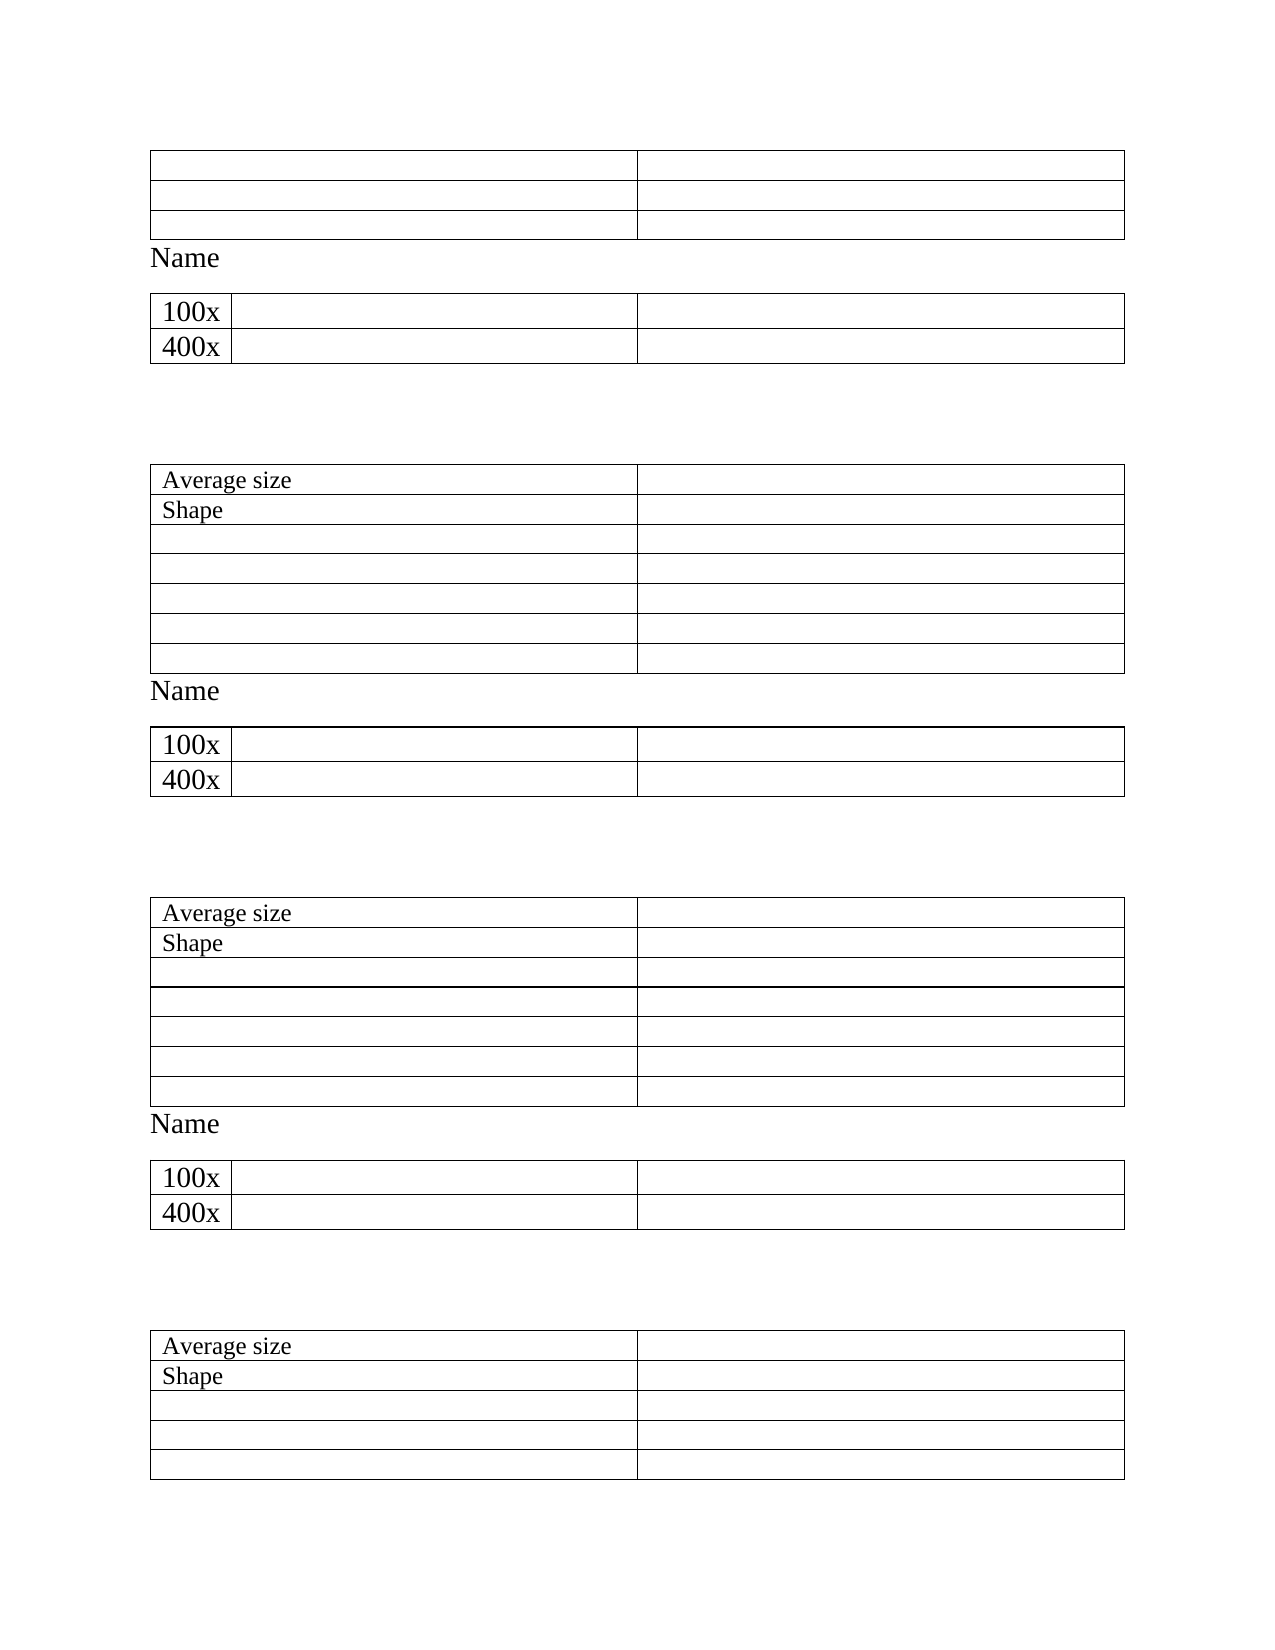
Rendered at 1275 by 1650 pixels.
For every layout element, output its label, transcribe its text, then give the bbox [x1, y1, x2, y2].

table_cell [638, 554, 1124, 583]
table_cell [151, 554, 637, 583]
table_cell [638, 644, 1124, 672]
table_cell [151, 1017, 637, 1046]
table_header [638, 1161, 1124, 1194]
table_header 100x [151, 728, 231, 761]
table_header [232, 1161, 637, 1194]
table_cell [638, 1047, 1124, 1076]
table_cell [151, 958, 637, 986]
table_cell 400x [151, 762, 231, 796]
table_cell [638, 1421, 1124, 1449]
table_cell 400x [151, 1195, 231, 1229]
table_cell [232, 1195, 637, 1229]
table_cell [151, 1391, 637, 1419]
table_header [232, 294, 637, 328]
table_header [638, 294, 1124, 328]
table_cell [638, 614, 1124, 643]
table_cell [151, 1450, 637, 1479]
table_cell 400x [151, 329, 231, 362]
table_cell [151, 211, 637, 239]
table_cell [151, 1421, 637, 1449]
table_cell [638, 762, 1124, 796]
table_header Average size [151, 1331, 637, 1360]
table_cell Shape [151, 495, 637, 523]
text Name [150, 674, 1125, 707]
table_header Average size [151, 898, 637, 927]
table_cell [151, 181, 637, 209]
table_cell [638, 1361, 1124, 1390]
table_cell [151, 988, 637, 1016]
table_cell [232, 762, 637, 796]
table_header 100x [151, 294, 231, 328]
table_cell [638, 1450, 1124, 1479]
table_header [638, 728, 1124, 761]
table_header [638, 465, 1124, 494]
table_cell Shape [151, 1361, 637, 1390]
table_cell [151, 614, 637, 643]
table_cell [638, 211, 1124, 239]
table_cell [232, 329, 637, 362]
table_cell [151, 1077, 637, 1106]
table_header [232, 728, 637, 761]
text Name [150, 1107, 1125, 1140]
table_cell [151, 525, 637, 553]
table_cell [638, 958, 1124, 986]
text Name [150, 240, 1125, 274]
table_cell Shape [151, 928, 637, 957]
table_cell [638, 181, 1124, 209]
table_header [638, 1331, 1124, 1360]
table_cell [638, 151, 1124, 180]
table_cell [638, 1017, 1124, 1046]
table_cell [638, 988, 1124, 1016]
table_header [638, 898, 1124, 927]
table_header 100x [151, 1161, 231, 1194]
table_cell [638, 525, 1124, 553]
table_cell [638, 329, 1124, 362]
table_cell [638, 1391, 1124, 1419]
table_cell [151, 644, 637, 672]
table_cell [151, 151, 637, 180]
table_cell [638, 1195, 1124, 1229]
table_cell [638, 584, 1124, 613]
table_cell [151, 1047, 637, 1076]
table_header Average size [151, 465, 637, 494]
table_cell [638, 495, 1124, 523]
table_cell [638, 1077, 1124, 1106]
table_cell [151, 584, 637, 613]
table_cell [638, 928, 1124, 957]
